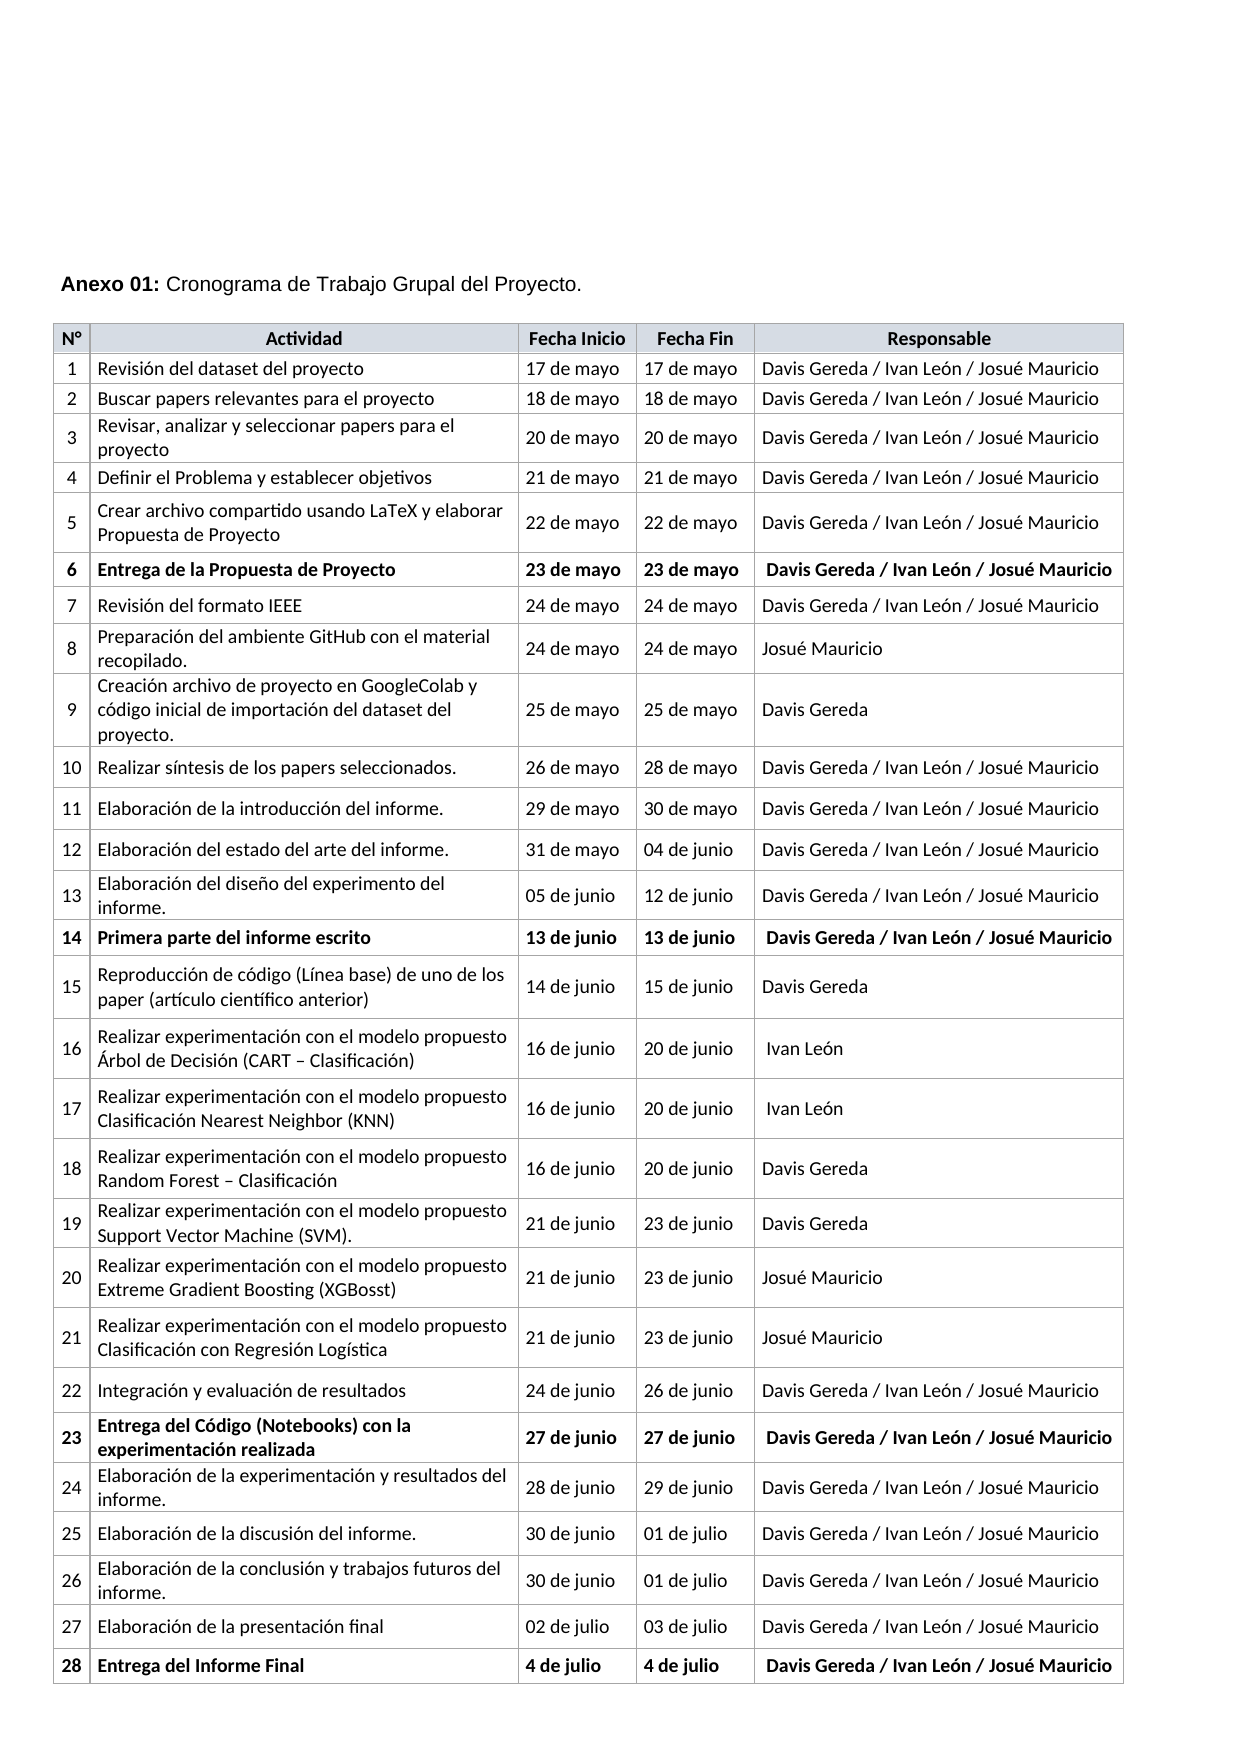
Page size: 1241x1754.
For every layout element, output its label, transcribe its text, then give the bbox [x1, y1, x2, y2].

table_cell 21 [54, 1308, 89, 1367]
table_cell Davis Gereda / Ivan León / Josué Mauricio [755, 1413, 1123, 1462]
table_cell 26 de junio [637, 1368, 754, 1412]
table_cell 21 de mayo [519, 463, 636, 492]
table_cell Davis Gereda / Ivan León / Josué Mauricio [755, 920, 1123, 955]
table_cell 31 de mayo [519, 830, 636, 870]
table_cell 22 de mayo [637, 493, 754, 552]
table_cell 03 de julio [637, 1605, 754, 1648]
table_cell 01 de julio [637, 1556, 754, 1604]
table_cell 05 de junio [519, 871, 636, 919]
table_cell 14 de junio [519, 956, 636, 1017]
table_cell 11 [54, 788, 89, 828]
table_cell 18 [54, 1139, 89, 1197]
table_cell Davis Gereda / Ivan León / Josué Mauricio [755, 587, 1123, 623]
table_cell 15 de junio [637, 956, 754, 1017]
table_cell Davis Gereda [755, 674, 1123, 746]
table_cell 24 de mayo [637, 587, 754, 623]
table_cell Realizar experimentación con el modelo propuesto Support Vector Machine (SVM). [91, 1199, 518, 1247]
table_cell 26 de mayo [519, 747, 636, 787]
table_cell 16 de junio [519, 1079, 636, 1137]
table_cell 01 de julio [637, 1512, 754, 1555]
table_cell Josué Mauricio [755, 624, 1123, 672]
table_cell Realizar síntesis de los papers seleccionados. [91, 747, 518, 787]
table_cell Preparación del ambiente GitHub con el material recopilado. [91, 624, 518, 672]
table_cell Elaboración de la presentación final [91, 1605, 518, 1648]
table_cell 29 de mayo [519, 788, 636, 828]
table_cell 8 [54, 624, 89, 672]
table_cell Entrega de la Propuesta de Proyecto [91, 553, 518, 586]
table_cell 21 de junio [519, 1308, 636, 1367]
table_cell 20 [54, 1248, 89, 1307]
table_cell Davis Gereda / Ivan León / Josué Mauricio [755, 354, 1123, 382]
table_cell 27 [54, 1605, 89, 1648]
table_cell Davis Gereda / Ivan León / Josué Mauricio [755, 1649, 1123, 1682]
table_cell 13 de junio [637, 920, 754, 955]
table_cell Davis Gereda / Ivan León / Josué Mauricio [755, 463, 1123, 492]
table_cell 4 de julio [637, 1649, 754, 1682]
table_cell Davis Gereda [755, 1199, 1123, 1247]
table_cell Revisión del formato IEEE [91, 587, 518, 623]
table_cell Definir el Problema y establecer objetivos [91, 463, 518, 492]
table_cell Realizar experimentación con el modelo propuesto Clasificación Nearest Neighbor (KNN) [91, 1079, 518, 1137]
table_cell 6 [54, 553, 89, 586]
table_cell Revisar, analizar y seleccionar papers para el proyecto [91, 414, 518, 462]
table_cell 28 [54, 1649, 89, 1682]
table_cell 16 de junio [519, 1139, 636, 1197]
table_cell 7 [54, 587, 89, 623]
table_cell 29 de junio [637, 1463, 754, 1511]
table_cell 4 [54, 463, 89, 492]
table_cell Realizar experimentación con el modelo propuesto Árbol de Decisión (CART – Clasificación) [91, 1019, 518, 1077]
table_cell Integración y evaluación de resultados [91, 1368, 518, 1412]
table_cell 21 de junio [519, 1248, 636, 1307]
table_cell 26 [54, 1556, 89, 1604]
table_cell Elaboración del diseño del experimento del informe. [91, 871, 518, 919]
table_cell 25 de mayo [519, 674, 636, 746]
table_cell Buscar papers relevantes para el proyecto [91, 384, 518, 412]
table_cell 23 de mayo [637, 553, 754, 586]
table_cell Davis Gereda / Ivan León / Josué Mauricio [755, 830, 1123, 870]
table_cell 20 de junio [637, 1019, 754, 1077]
table_cell 21 de junio [519, 1199, 636, 1247]
table_cell 16 [54, 1019, 89, 1077]
table_cell Revisión del dataset del proyecto [91, 354, 518, 382]
table_cell 24 [54, 1463, 89, 1511]
table_cell Elaboración de la conclusión y trabajos futuros del informe. [91, 1556, 518, 1604]
table_cell 25 [54, 1512, 89, 1555]
table_cell Davis Gereda / Ivan León / Josué Mauricio [755, 1556, 1123, 1604]
table_cell 28 de junio [519, 1463, 636, 1511]
table_cell 15 [54, 956, 89, 1017]
table_cell 14 [54, 920, 89, 955]
table_header N° [54, 324, 89, 352]
table_cell 20 de mayo [519, 414, 636, 462]
table_cell 13 de junio [519, 920, 636, 955]
table_cell 23 de junio [637, 1248, 754, 1307]
table_cell Davis Gereda / Ivan León / Josué Mauricio [755, 788, 1123, 828]
table_header Responsable [755, 324, 1123, 352]
table_cell Realizar experimentación con el modelo propuesto Clasificación con Regresión Logística [91, 1308, 518, 1367]
table_cell 16 de junio [519, 1019, 636, 1077]
table_cell 17 de mayo [637, 354, 754, 382]
table_cell 27 de junio [519, 1413, 636, 1462]
table_cell Elaboración de la experimentación y resultados del informe. [91, 1463, 518, 1511]
table_cell Davis Gereda / Ivan León / Josué Mauricio [755, 414, 1123, 462]
table_cell Crear archivo compartido usando LaTeX y elaborar Propuesta de Proyecto [91, 493, 518, 552]
table_cell Josué Mauricio [755, 1248, 1123, 1307]
table_cell Davis Gereda / Ivan León / Josué Mauricio [755, 384, 1123, 412]
table_cell 20 de junio [637, 1139, 754, 1197]
table_cell 4 de julio [519, 1649, 636, 1682]
table_cell Elaboración del estado del arte del informe. [91, 830, 518, 870]
table_cell 24 de junio [519, 1368, 636, 1412]
table_cell 1 [54, 354, 89, 382]
table_cell Davis Gereda / Ivan León / Josué Mauricio [755, 553, 1123, 586]
table_cell Davis Gereda / Ivan León / Josué Mauricio [755, 747, 1123, 787]
table_cell Primera parte del informe escrito [91, 920, 518, 955]
table_header Fecha Inicio [519, 324, 636, 352]
table_cell 3 [54, 414, 89, 462]
table_cell 04 de junio [637, 830, 754, 870]
table_cell 22 de mayo [519, 493, 636, 552]
table_cell Davis Gereda / Ivan León / Josué Mauricio [755, 1605, 1123, 1648]
table_cell Ivan León [755, 1019, 1123, 1077]
table_cell 10 [54, 747, 89, 787]
table_cell Entrega del Informe Final [91, 1649, 518, 1682]
table_cell 12 de junio [637, 871, 754, 919]
table_cell Josué Mauricio [755, 1308, 1123, 1367]
table_cell 20 de junio [637, 1079, 754, 1137]
table_cell Ivan León [755, 1079, 1123, 1137]
table_cell 24 de mayo [519, 587, 636, 623]
table_cell Elaboración de la discusión del informe. [91, 1512, 518, 1555]
table_cell 21 de mayo [637, 463, 754, 492]
table_cell 17 de mayo [519, 354, 636, 382]
table_cell 23 de mayo [519, 553, 636, 586]
table_cell Entrega del Código (Notebooks) con la experimentación realizada [91, 1413, 518, 1462]
table_cell Davis Gereda [755, 956, 1123, 1017]
table_cell 27 de junio [637, 1413, 754, 1462]
table_cell 30 de junio [519, 1556, 636, 1604]
table_cell 28 de mayo [637, 747, 754, 787]
table_cell Realizar experimentación con el modelo propuesto Extreme Gradient Boosting (XGBosst) [91, 1248, 518, 1307]
table_header Fecha Fin [637, 324, 754, 352]
table_cell 23 de junio [637, 1308, 754, 1367]
table_cell 22 [54, 1368, 89, 1412]
table_cell Realizar experimentación con el modelo propuesto Random Forest – Clasificación [91, 1139, 518, 1197]
table_cell Creación archivo de proyecto en GoogleColab y código inicial de importación del dataset del proyecto. [91, 674, 518, 746]
table_cell 9 [54, 674, 89, 746]
table_cell 13 [54, 871, 89, 919]
table_cell 30 de junio [519, 1512, 636, 1555]
table_cell Reproducción de código (Línea base) de uno de los paper (artículo científico anterior) [91, 956, 518, 1017]
table_header Actividad [91, 324, 518, 352]
table_cell 18 de mayo [519, 384, 636, 412]
table_cell 02 de julio [519, 1605, 636, 1648]
table_cell 25 de mayo [637, 674, 754, 746]
table_cell Davis Gereda / Ivan León / Josué Mauricio [755, 493, 1123, 552]
text Anexo 01: Cronograma de Trabajo Grupal del Proyecto. [60, 272, 1117, 296]
table_cell 24 de mayo [519, 624, 636, 672]
table_cell Davis Gereda / Ivan León / Josué Mauricio [755, 1512, 1123, 1555]
table_cell Davis Gereda [755, 1139, 1123, 1197]
table_cell 18 de mayo [637, 384, 754, 412]
table_cell 19 [54, 1199, 89, 1247]
table_cell 2 [54, 384, 89, 412]
table_cell 12 [54, 830, 89, 870]
table_cell 5 [54, 493, 89, 552]
table_cell Davis Gereda / Ivan León / Josué Mauricio [755, 1368, 1123, 1412]
table_cell 23 de junio [637, 1199, 754, 1247]
table_cell Davis Gereda / Ivan León / Josué Mauricio [755, 1463, 1123, 1511]
table_cell 23 [54, 1413, 89, 1462]
table_cell Davis Gereda / Ivan León / Josué Mauricio [755, 871, 1123, 919]
table_cell Elaboración de la introducción del informe. [91, 788, 518, 828]
table_cell 20 de mayo [637, 414, 754, 462]
table_cell 24 de mayo [637, 624, 754, 672]
table_cell 17 [54, 1079, 89, 1137]
table_cell 30 de mayo [637, 788, 754, 828]
